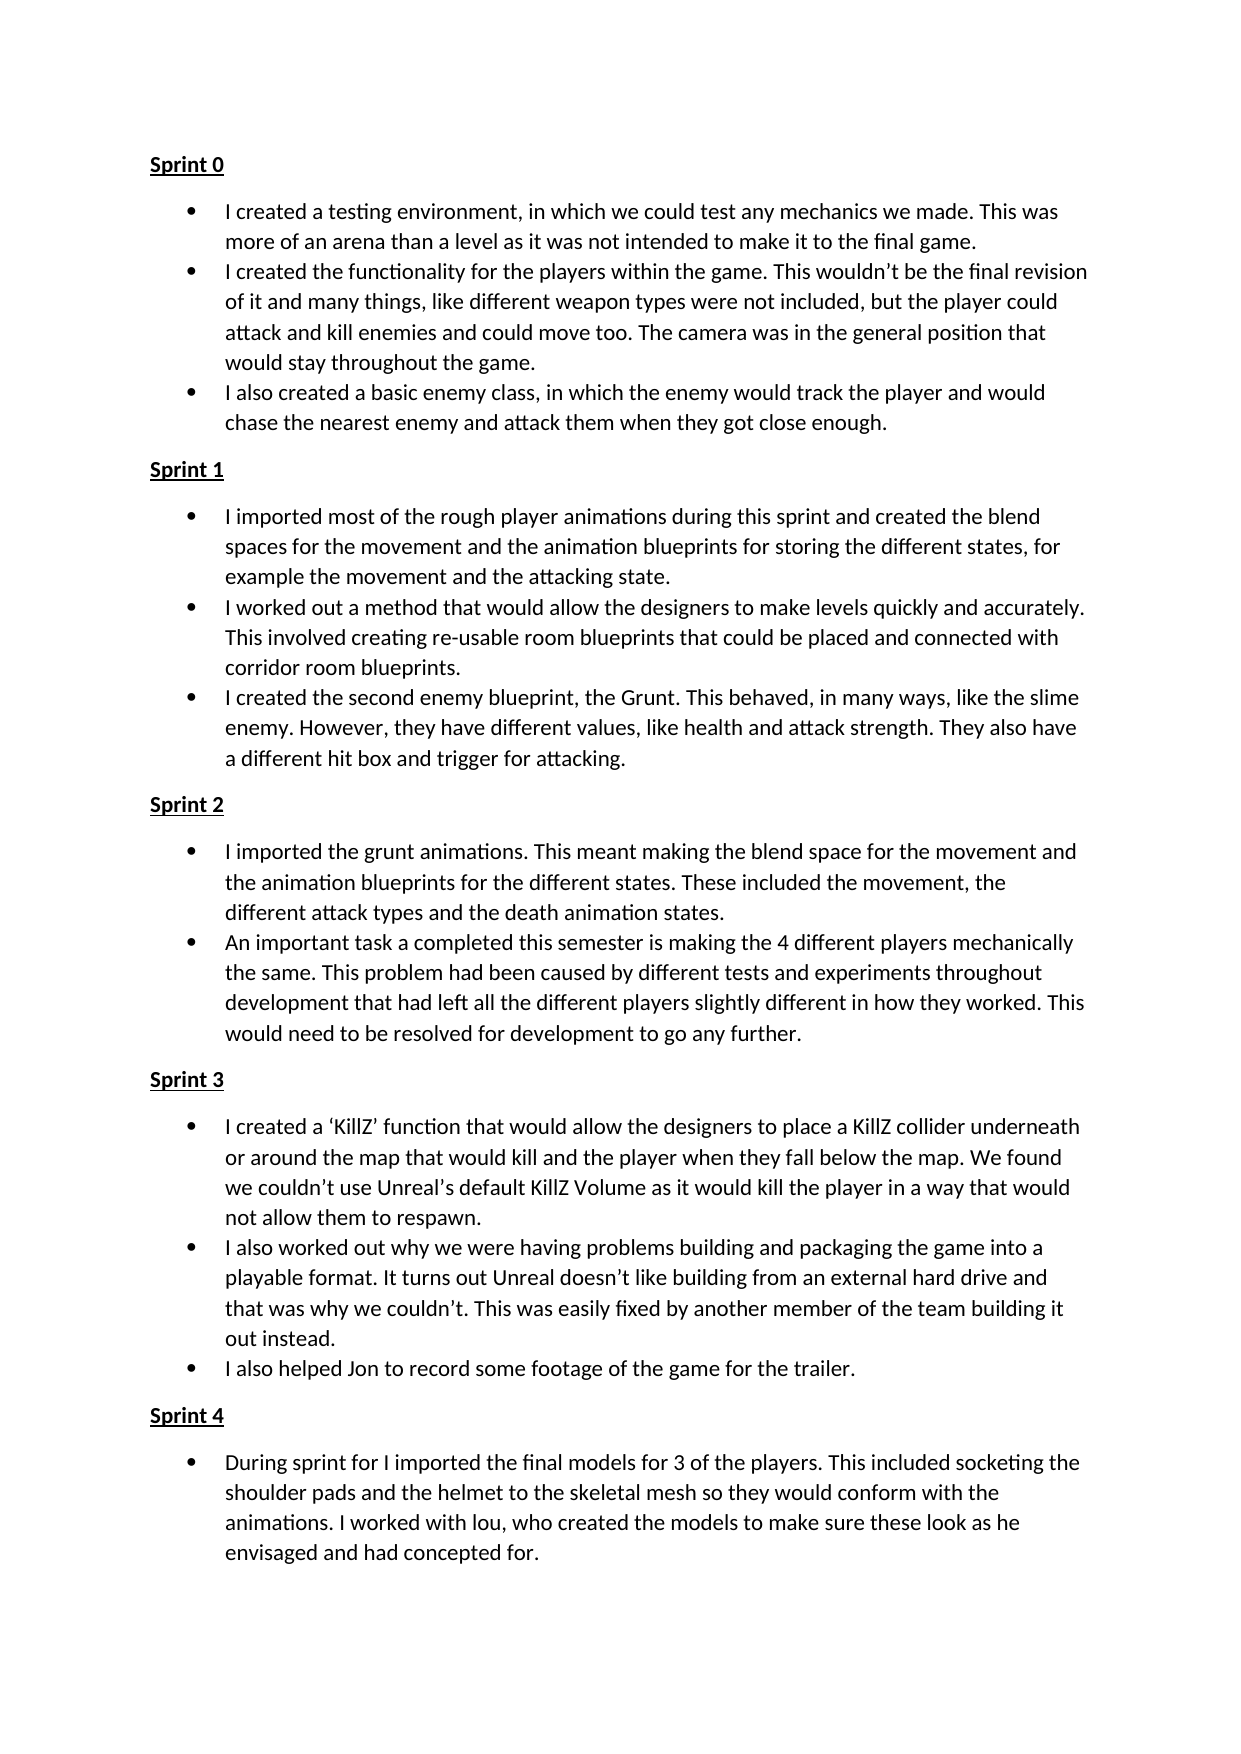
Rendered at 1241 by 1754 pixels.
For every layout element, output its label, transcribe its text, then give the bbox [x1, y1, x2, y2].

list I created the second enemy blueprint, the Grunt. This behaved, in many ways, like the slime enemy. However, they have different values, like health and attack strength. They also have a different hit box and trigger for attacking. [187, 683, 1090, 772]
list I imported the grunt animations. This meant making the blend space for the movement and the animation blueprints for the different states. These included the movement, the different attack types and the death animation states. [187, 837, 1090, 926]
list I also created a basic enemy class, in which the enemy would track the player and would chase the nearest enemy and attack them when they got close enough. [187, 378, 1090, 436]
list I worked out a method that would allow the designers to make levels quickly and accurately. This involved creating re-usable room blueprints that could be placed and connected with corridor room blueprints. [187, 593, 1090, 681]
list I created a ‘KillZ’ function that would allow the designers to place a KillZ collider underneath or around the map that would kill and the player when they fall below the map. We found we couldn’t use Unreal’s default KillZ Volume as it would kill the player in a way that would not allow them to respawn. [187, 1112, 1090, 1231]
text Sprint 3 [150, 1066, 1090, 1094]
list I imported most of the rough player animations during this sprint and created the blend spaces for the movement and the animation blueprints for storing the different states, for example the movement and the attacking state. [187, 502, 1090, 591]
list I created a testing environment, in which we could test any mechanics we made. This was more of an arena than a level as it was not intended to make it to the final game. [187, 197, 1090, 255]
list I also helped Jon to record some footage of the game for the trailer. [187, 1354, 1090, 1382]
list I created the functionality for the players within the game. This wouldn’t be the final revision of it and many things, like different weapon types were not included, but the player could attack and kill enemies and could move too. The camera was in the general position that would stay throughout the game. [187, 257, 1090, 376]
text Sprint 1 [150, 455, 1090, 483]
list I also worked out why we were having problems building and packaging the game into a playable format. It turns out Unreal doesn’t like building from an external hard drive and that was why we couldn’t. This was easily fixed by another member of the team building it out instead. [187, 1233, 1090, 1352]
text Sprint 2 [150, 791, 1090, 819]
list An important task a completed this semester is making the 4 different players mechanically the same. This problem had been caused by different tests and experiments throughout development that had left all the different players slightly different in how they worked. This would need to be resolved for development to go any further. [187, 928, 1090, 1047]
list During sprint for I imported the final models for 3 of the players. This included socketing the shoulder pads and the helmet to the skeletal mesh so they would conform with the animations. I worked with lou, who created the models to make sure these look as he envisaged and had concepted for. [187, 1448, 1090, 1567]
text Sprint 0 [150, 150, 1090, 178]
text Sprint 4 [150, 1401, 1090, 1429]
